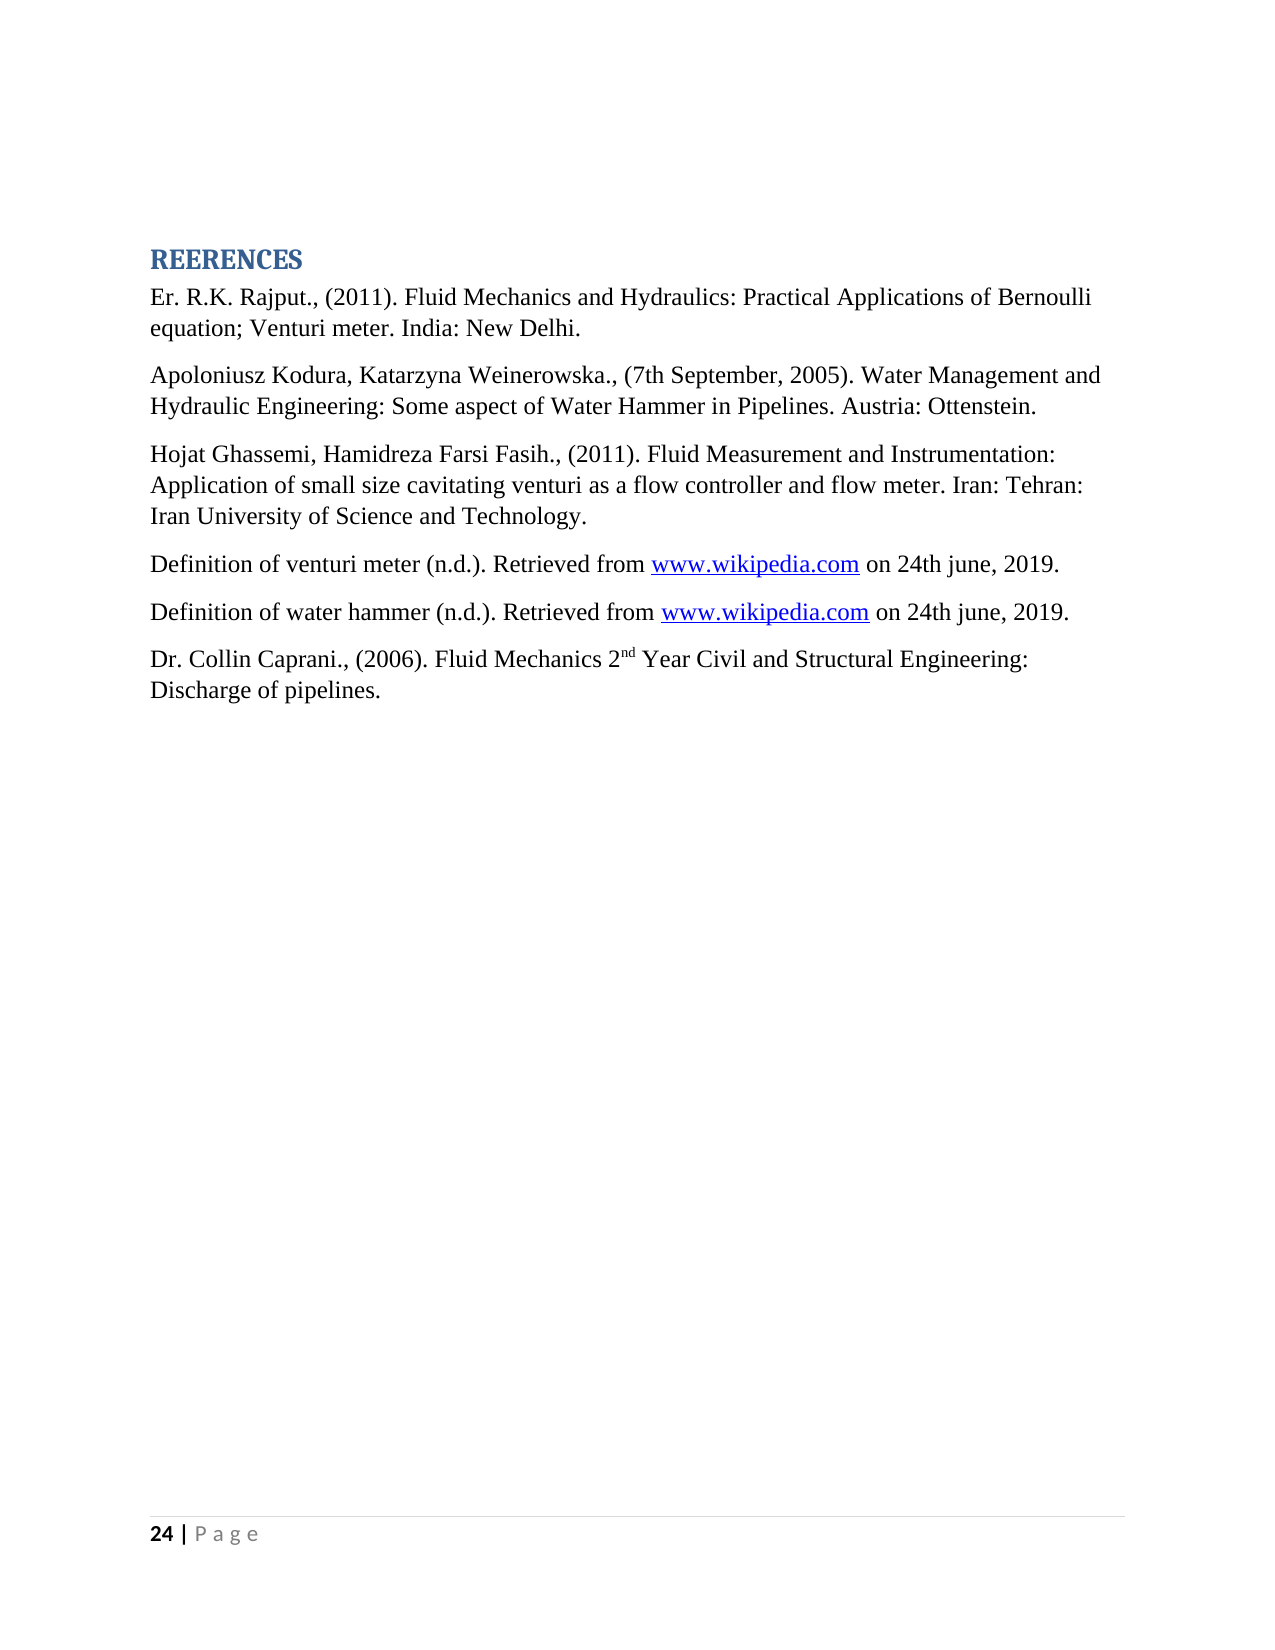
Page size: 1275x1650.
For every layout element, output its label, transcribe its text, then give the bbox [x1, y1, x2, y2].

text Hojat Ghassemi, Hamidreza Farsi Fasih., (2011). Fluid Measurement and Instrumentation: Application of small size cavitating venturi as a flow controller and flow meter. Iran: Tehran: Iran University of Science and Technology. [150, 439, 1125, 530]
text Dr. Collin Caprani., (2006). Fluid Mechanics 2nd Year Civil and Structural Engineering: Discharge of pipelines. [150, 644, 1125, 704]
text Definition of water hammer (n.d.). Retrieved from www.wikipedia.com on 24th june, 2019. [150, 597, 1125, 625]
text Apoloniusz Kodura, Katarzyna Weinerowska., (7th September, 2005). Water Management and Hydraulic Engineering: Some aspect of Water Hammer in Pipelines. Austria: Ottenstein. [150, 360, 1125, 420]
subtitle REERENCES [150, 243, 1125, 277]
text Er. R.K. Rajput., (2011). Fluid Mechanics and Hydraulics: Practical Applications of Bernoulli equation; Venturi meter. India: New Delhi. [150, 282, 1125, 341]
text Definition of venturi meter (n.d.). Retrieved from www.wikipedia.com on 24th june, 2019. [150, 549, 1125, 578]
